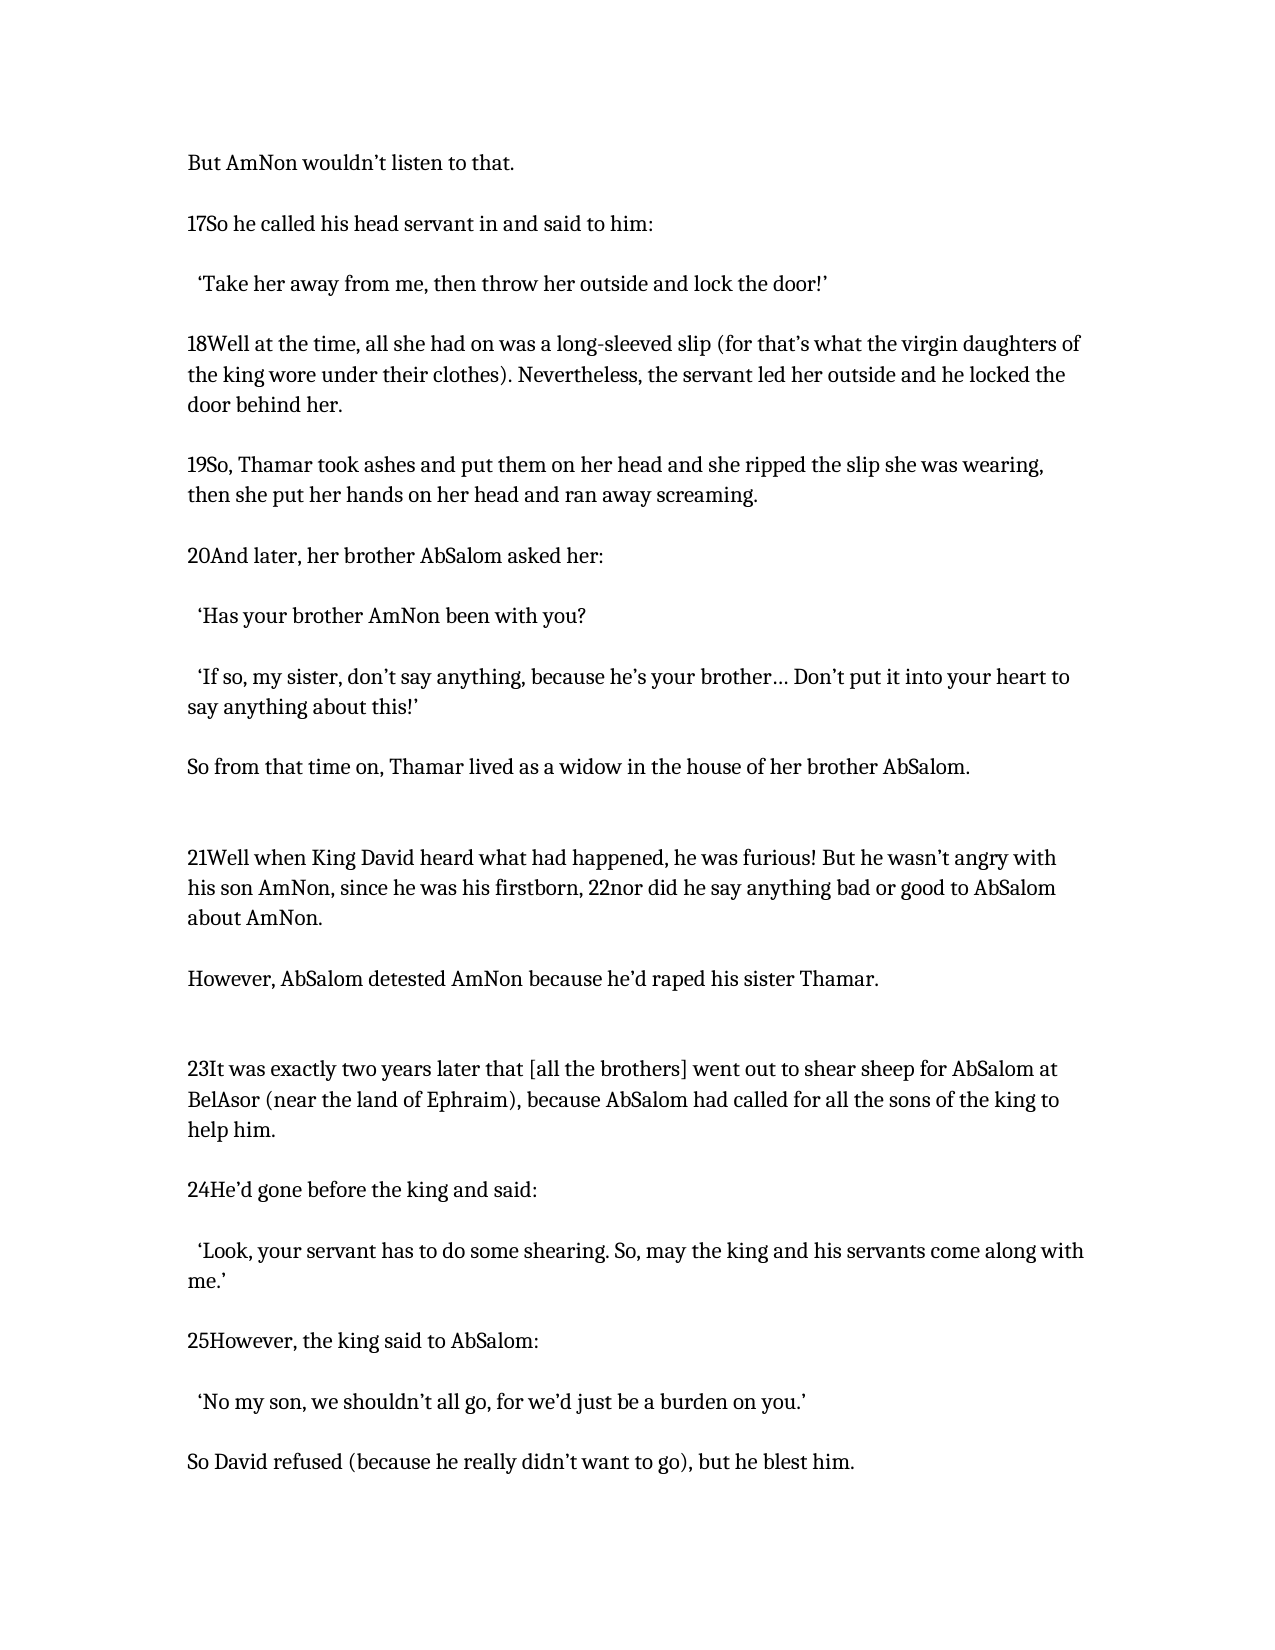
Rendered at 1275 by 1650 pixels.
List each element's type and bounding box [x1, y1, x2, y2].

text [187, 150, 1087, 1475]
